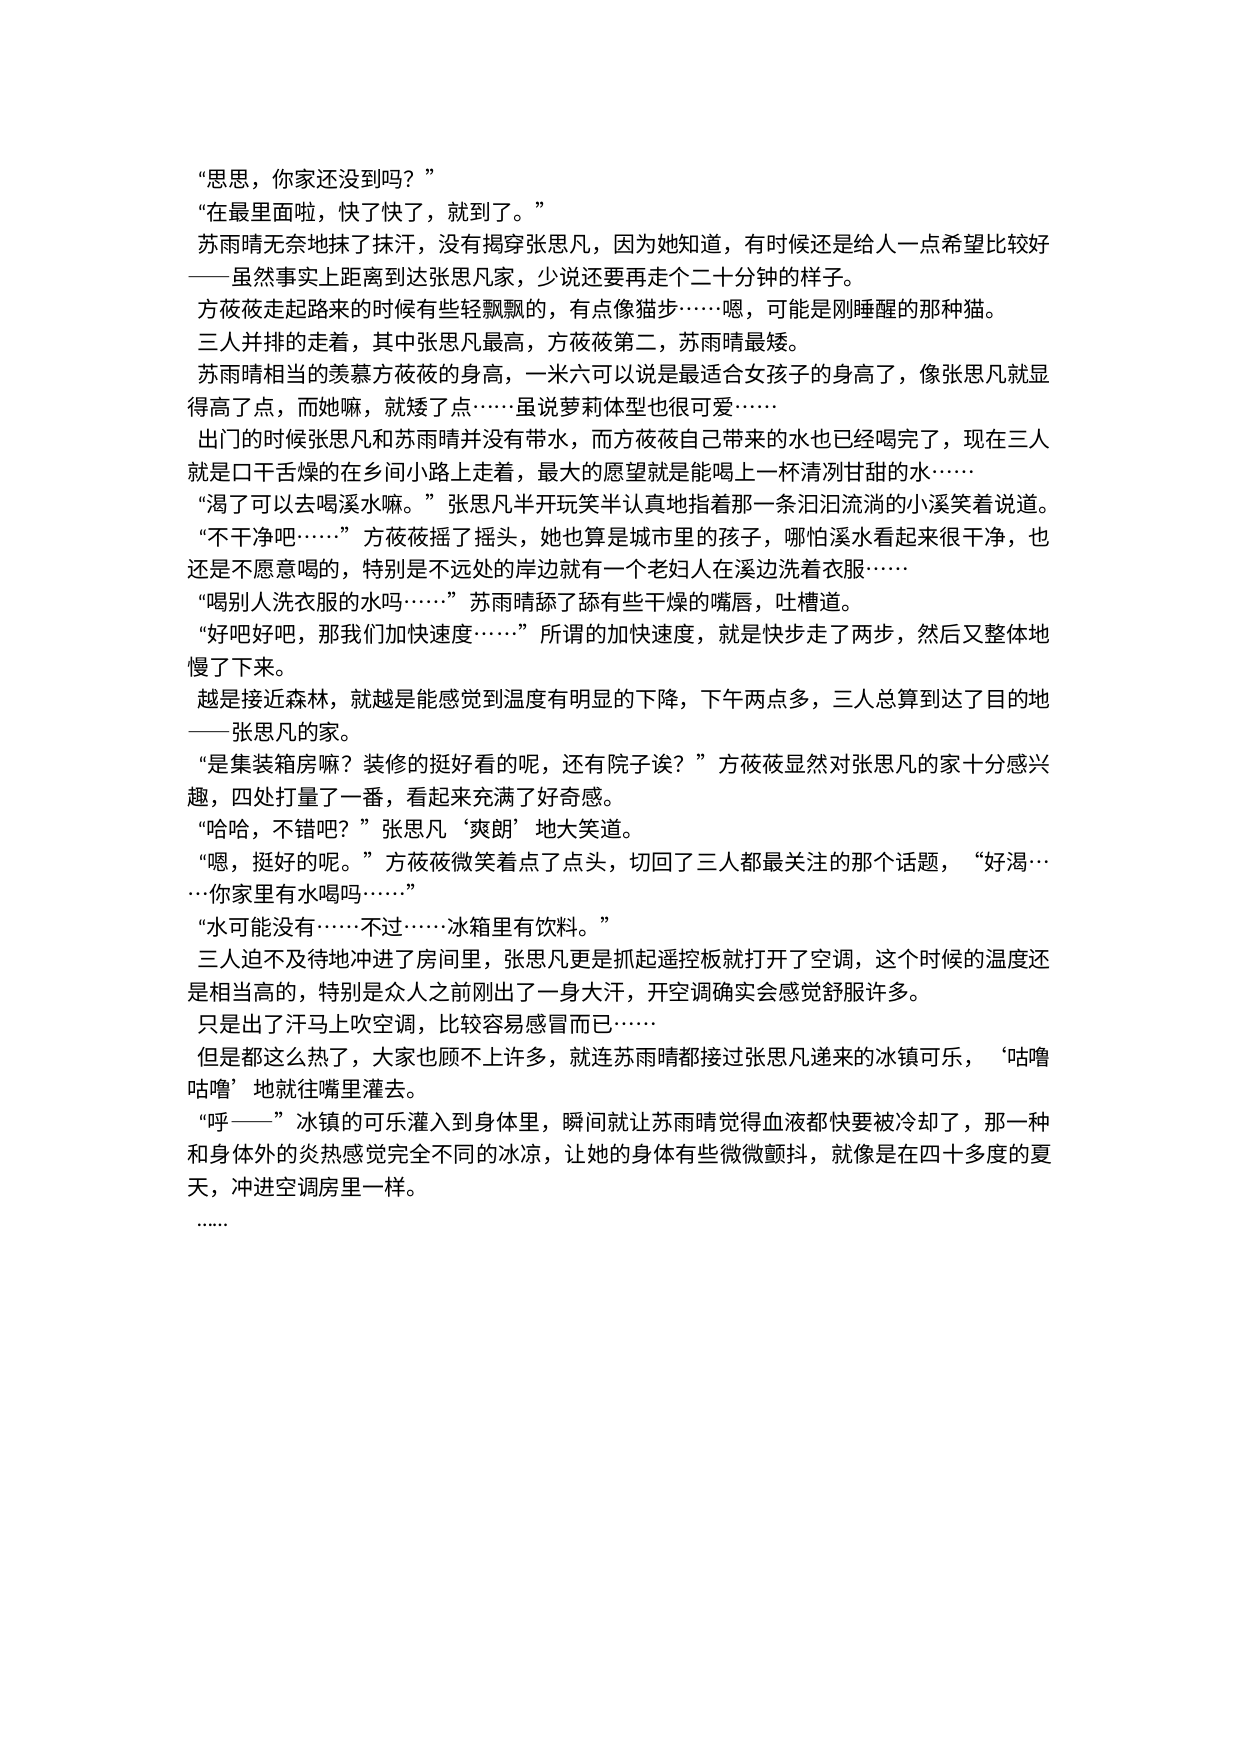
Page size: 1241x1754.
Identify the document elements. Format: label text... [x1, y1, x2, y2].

text “哈哈，不错吧？”张思凡‘爽朗’地大笑道。 [187, 812, 1053, 844]
text “在最里面啦，快了快了，就到了。” [187, 194, 1053, 227]
text 方莜莜走起路来的时候有些轻飘飘的，有点像猫步……嗯，可能是刚睡醒的那种猫。 [187, 292, 1053, 324]
text 越是接近森林，就越是能感觉到温度有明显的下降，下午两点多，三人总算到达了目的地——张思凡的家。 [187, 682, 1053, 747]
text “嗯，挺好的呢。”方莜莜微笑着点了点头，切回了三人都最关注的那个话题，“好渴……你家里有水喝吗……” [187, 844, 1053, 909]
text 苏雨晴相当的羡慕方莜莜的身高，一米六可以说是最适合女孩子的身高了，像张思凡就显得高了点，而她嘛，就矮了点……虽说萝莉体型也很可爱…… [187, 357, 1053, 422]
text 但是都这么热了，大家也顾不上许多，就连苏雨晴都接过张思凡递来的冰镇可乐，‘咕噜咕噜’地就往嘴里灌去。 [187, 1039, 1053, 1104]
text “喝别人洗衣服的水吗……”苏雨晴舔了舔有些干燥的嘴唇，吐槽道。 [187, 584, 1053, 617]
text 苏雨晴无奈地抹了抹汗，没有揭穿张思凡，因为她知道，有时候还是给人一点希望比较好——虽然事实上距离到达张思凡家，少说还要再走个二十分钟的样子。 [187, 227, 1053, 292]
text 只是出了汗马上吹空调，比较容易感冒而已…… [187, 1007, 1053, 1039]
text “不干净吧……”方莜莜摇了摇头，她也算是城市里的孩子，哪怕溪水看起来很干净，也还是不愿意喝的，特别是不远处的岸边就有一个老妇人在溪边洗着衣服…… [187, 519, 1053, 584]
text 三人迫不及待地冲进了房间里，张思凡更是抓起遥控板就打开了空调，这个时候的温度还是相当高的，特别是众人之前刚出了一身大汗，开空调确实会感觉舒服许多。 [187, 942, 1053, 1007]
text 出门的时候张思凡和苏雨晴并没有带水，而方莜莜自己带来的水也已经喝完了，现在三人就是口干舌燥的在乡间小路上走着，最大的愿望就是能喝上一杯清冽甘甜的水…… [187, 422, 1053, 487]
text “是集装箱房嘛？装修的挺好看的呢，还有院子诶？”方莜莜显然对张思凡的家十分感兴趣，四处打量了一番，看起来充满了好奇感。 [187, 747, 1053, 812]
text “思思，你家还没到吗？” [187, 162, 1053, 194]
text …… [187, 1202, 1053, 1234]
text “渴了可以去喝溪水嘛。”张思凡半开玩笑半认真地指着那一条汩汩流淌的小溪笑着说道。 [187, 487, 1053, 519]
text 三人并排的走着，其中张思凡最高，方莜莜第二，苏雨晴最矮。 [187, 324, 1053, 357]
text “水可能没有……不过……冰箱里有饮料。” [187, 909, 1053, 942]
text “好吧好吧，那我们加快速度……”所谓的加快速度，就是快步走了两步，然后又整体地慢了下来。 [187, 617, 1053, 682]
text “呼——”冰镇的可乐灌入到身体里，瞬间就让苏雨晴觉得血液都快要被冷却了，那一种和身体外的炎热感觉完全不同的冰凉，让她的身体有些微微颤抖，就像是在四十多度的夏天，冲进空调房里一样。 [187, 1104, 1053, 1202]
